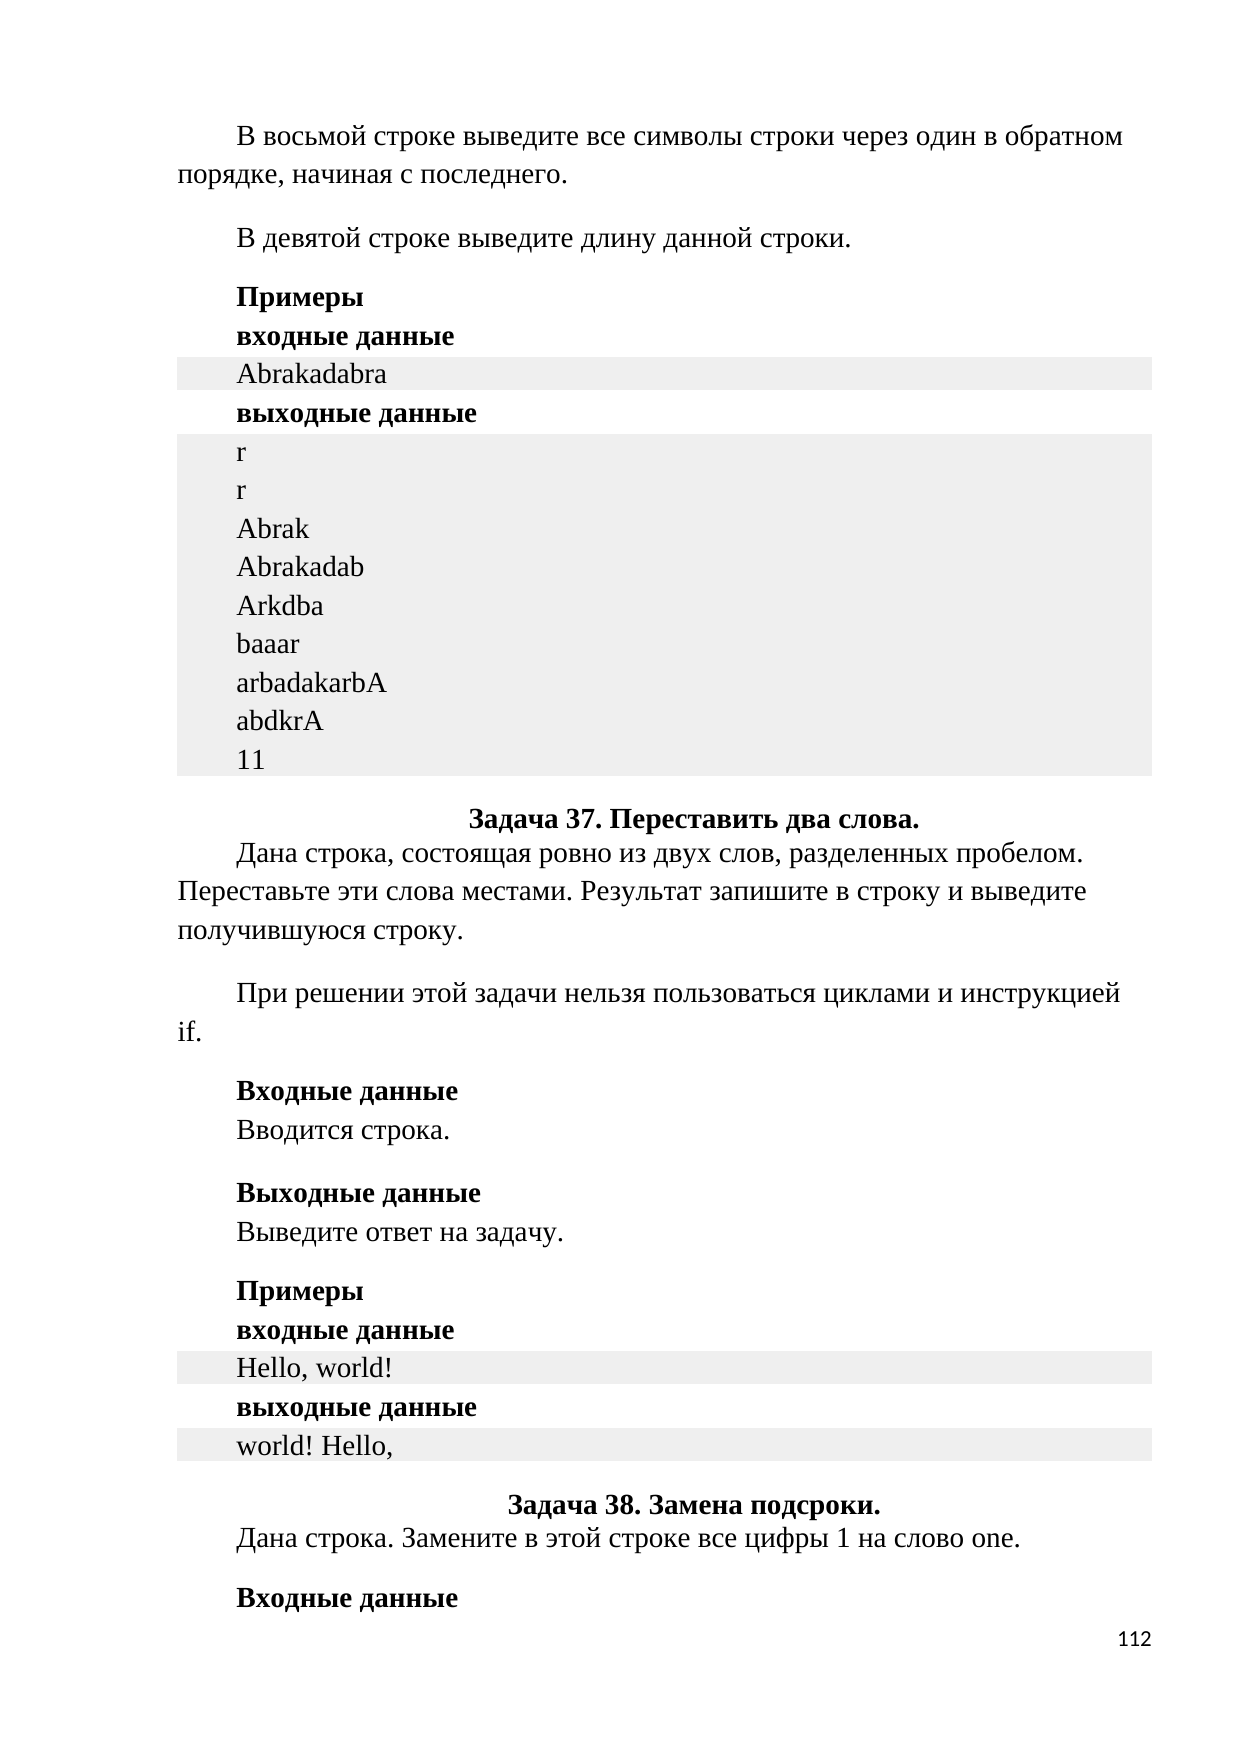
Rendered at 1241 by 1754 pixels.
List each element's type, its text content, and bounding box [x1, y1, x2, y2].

text Входные данные [177, 1073, 1152, 1107]
text 11 [177, 742, 1152, 776]
text Примеры [177, 279, 1152, 313]
text arbadakarbA [177, 665, 1152, 698]
text Abrakadabra [177, 357, 1152, 390]
text В девятой строке выведите длину данной строки. [177, 220, 1152, 254]
text В восьмой строке выведите все символы строки через один в обратном порядке, начиная с последнего. [177, 118, 1152, 190]
text Вводится строка. [177, 1112, 1152, 1146]
text r [177, 472, 1152, 506]
text baaar [177, 626, 1152, 660]
text При решении этой задачи нельзя пользоваться циклами и инструкцией if. [177, 976, 1152, 1048]
text входные данные [177, 318, 1152, 352]
text world! Hello, [177, 1428, 1152, 1461]
text Задача 37. Переставить два слова. [177, 801, 1152, 835]
text входные данные [177, 1312, 1152, 1346]
text Задача 38. Замена подсроки. [177, 1487, 1152, 1521]
text Abrak [177, 511, 1152, 544]
text Дана строка, состоящая ровно из двух слов, разделенных пробелом. Переставьте эти слова местами. Результат запишите в строку и выведите получившуюся строку. [177, 835, 1152, 946]
text abdkrA [177, 703, 1152, 737]
text Входные данные [177, 1580, 1152, 1613]
text r [177, 434, 1152, 467]
text выходные данные [177, 1389, 1152, 1423]
text Выходные данные [177, 1176, 1152, 1209]
text Дана строка. Замените в этой строке все цифры 1 на слово one. [177, 1521, 1152, 1554]
text Примеры [177, 1273, 1152, 1307]
text Выведите ответ на задачу. [177, 1214, 1152, 1248]
text Hello, world! [177, 1351, 1152, 1384]
text выходные данные [177, 395, 1152, 429]
text Abrakadab [177, 549, 1152, 583]
text Arkdba [177, 588, 1152, 621]
